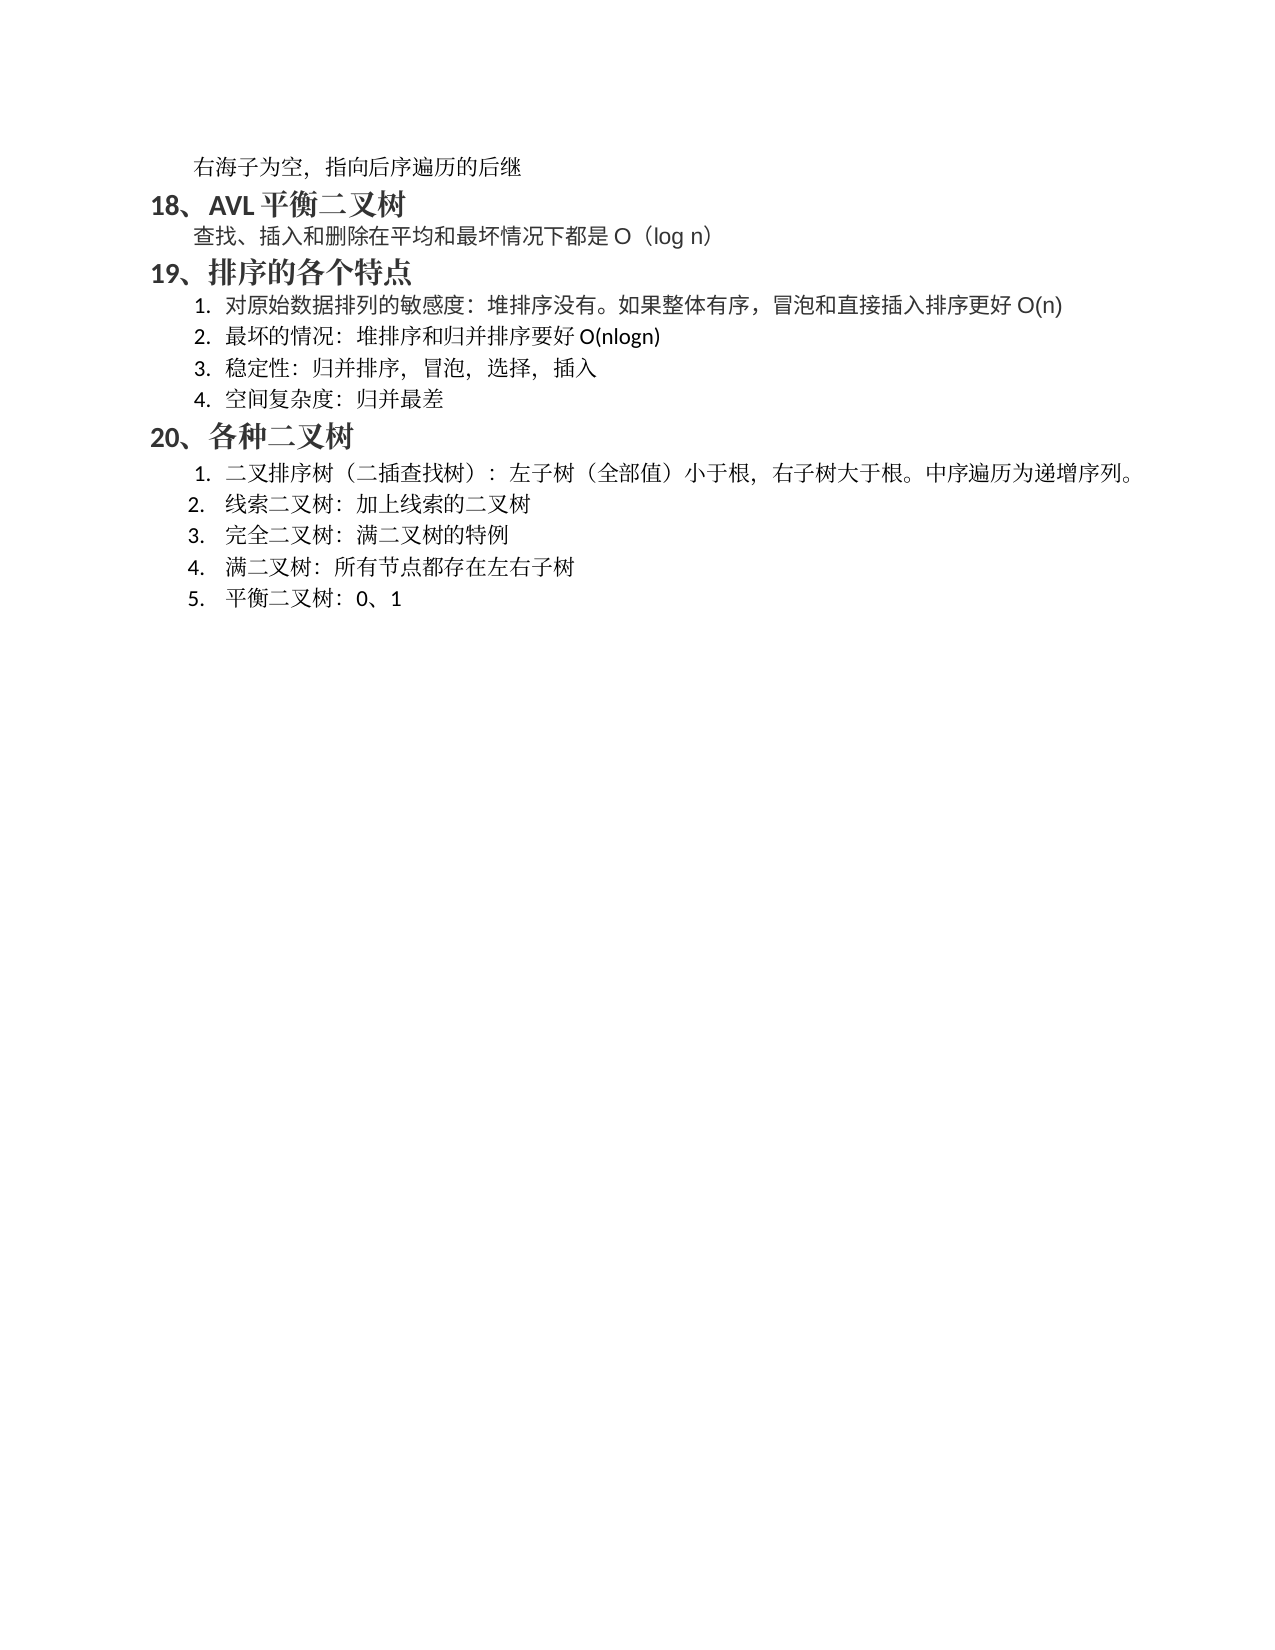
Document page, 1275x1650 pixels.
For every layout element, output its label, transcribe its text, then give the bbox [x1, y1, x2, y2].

list 稳定性：归并排序，冒泡，选择，插入 [150, 351, 1125, 382]
list 满二叉树：所有节点都存在左右子树 [187, 550, 1125, 582]
text 19、排序的各个特点 [150, 250, 1125, 292]
text 右海子为空，指向后序遍历的后继 [150, 150, 1125, 181]
list 平衡二叉树：0、1 [187, 582, 1125, 613]
list 二叉排序树（二插查找树）：左子树（全部值）小于根，右子树大于根。中序遍历为递增序列。 [150, 456, 1125, 487]
list 线索二叉树：加上线索的二叉树 [187, 487, 1125, 519]
list 最坏的情况：堆排序和归并排序要好O(nlogn) [150, 319, 1125, 351]
text 查找、插入和删除在平均和最坏情况下都是O（log n） [150, 223, 614, 250]
list 对原始数据排列的敏感度：堆排序没有。如果整体有序，冒泡和直接插入排序更好O(n) [150, 292, 1125, 319]
text 查找、插入和删除在平均和最坏情况下都是O（log n） [703, 223, 1125, 250]
text 18、AVL平衡二叉树 [150, 181, 1125, 223]
list 完全二叉树：满二叉树的特例 [187, 519, 1125, 550]
list 空间复杂度：归并最差 [150, 382, 1125, 414]
text 20、各种二叉树 [150, 414, 1125, 456]
